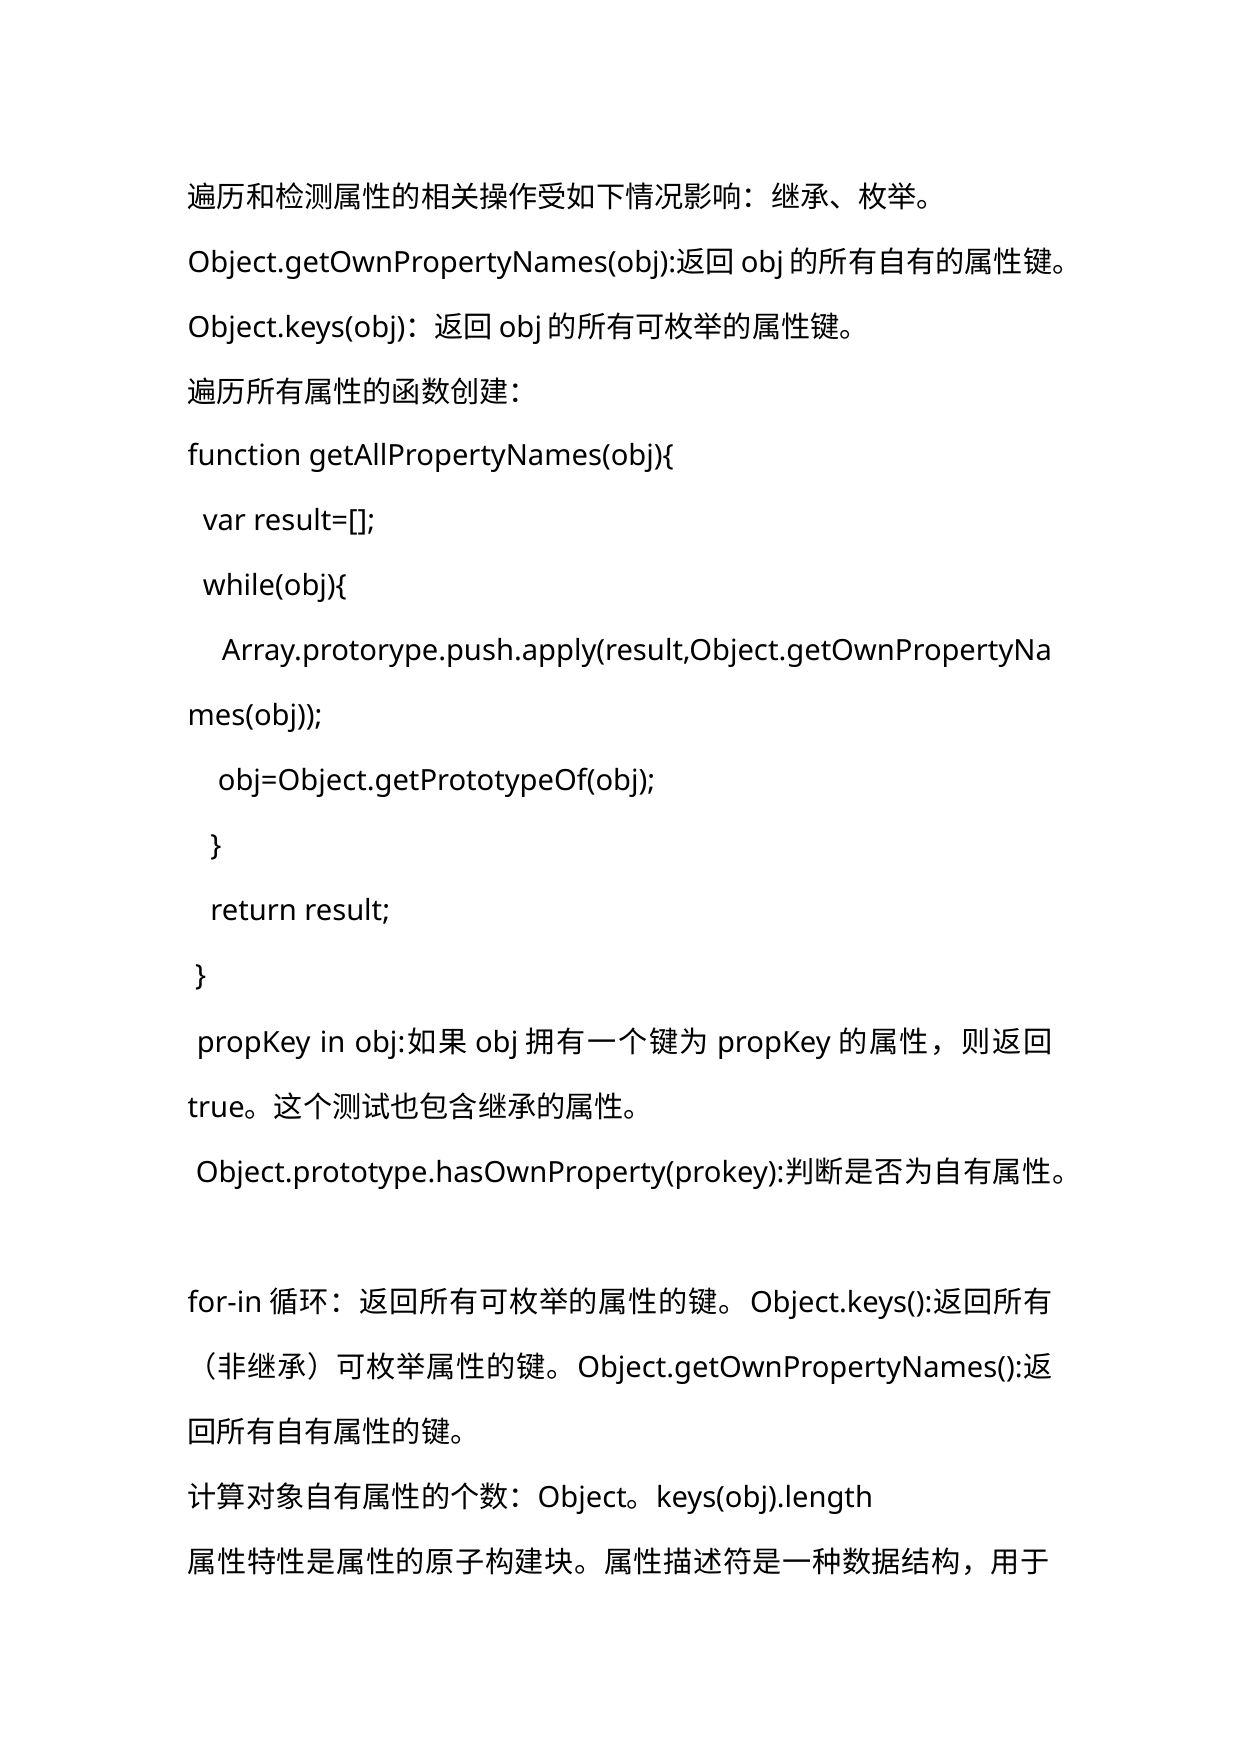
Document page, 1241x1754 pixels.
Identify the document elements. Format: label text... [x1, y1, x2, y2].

text Array.protorype.push.apply(result,Object.getOwnPropertyNames(obj)); [187, 617, 1053, 747]
text while(obj){ [187, 552, 1053, 617]
text 遍历和检测属性的相关操作受如下情况影响：继承、枚举。 [187, 162, 1053, 227]
text Object.getOwnPropertyNames(obj):返回obj的所有自有的属性键。Object.keys(obj)：返回obj的所有可枚举的属性键。 [187, 227, 1053, 357]
text for-in循环：返回所有可枚举的属性的键。Object.keys():返回所有（非继承）可枚举属性的键。Object.getOwnPropertyNames():返回所有自有属性的键。 [187, 1267, 1053, 1462]
text var result=[]; [187, 487, 1053, 552]
text obj=Object.getPrototypeOf(obj); [187, 747, 1053, 812]
text function getAllPropertyNames(obj){ [187, 422, 1053, 487]
text } [187, 942, 1053, 1007]
text 遍历所有属性的函数创建： [187, 357, 1053, 422]
text return result; [187, 877, 1053, 942]
text } [187, 812, 1053, 877]
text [187, 1527, 1053, 1592]
text Object.prototype.hasOwnProperty(prokey):判断是否为自有属性。 [187, 1137, 1053, 1267]
text propKey in obj:如果obj拥有一个键为propKey的属性，则返回true。这个测试也包含继承的属性。 [187, 1007, 1053, 1137]
text 计算对象自有属性的个数：Object。keys(obj).length [187, 1462, 1053, 1527]
